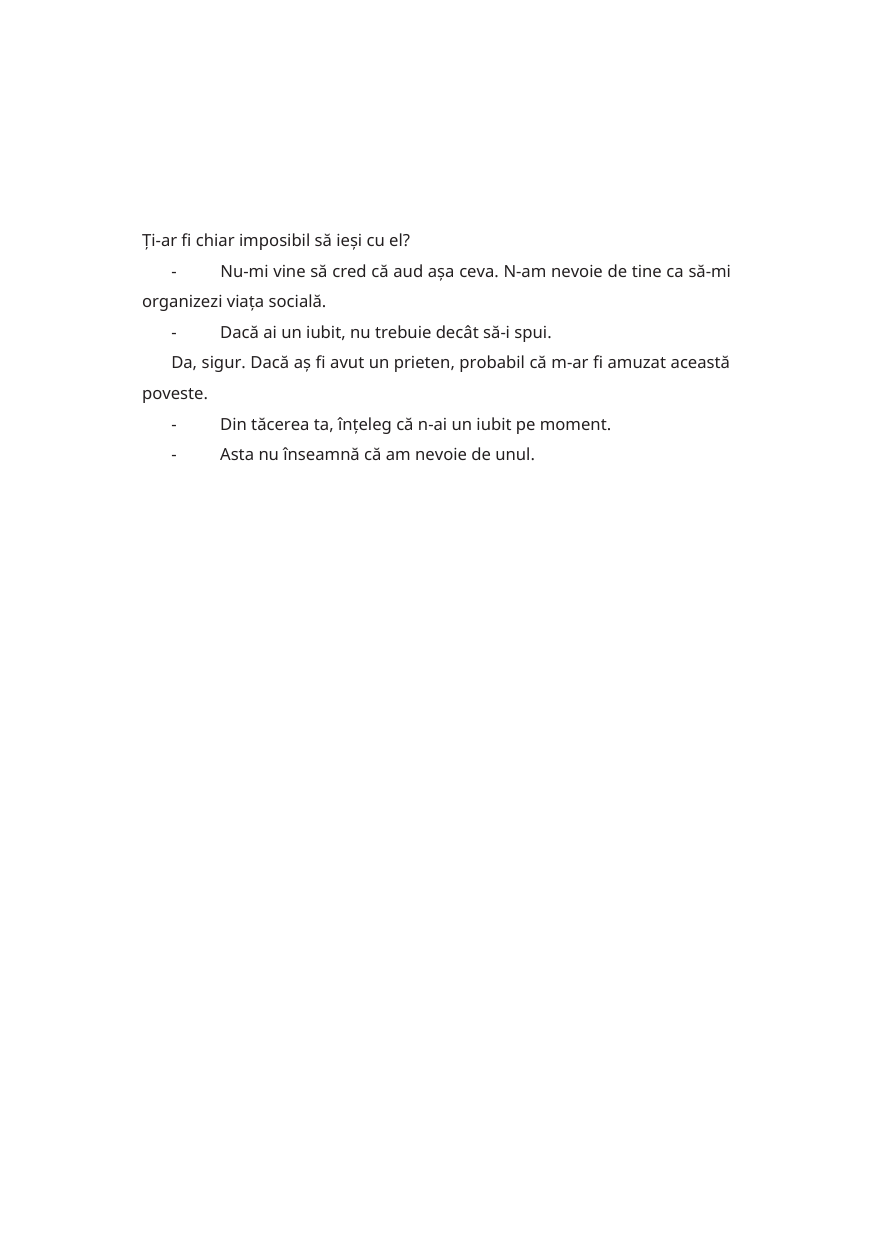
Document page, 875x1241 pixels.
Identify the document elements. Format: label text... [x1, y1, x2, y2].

list Asta nu înseamnă că am nevoie de unul. [142, 436, 734, 467]
list Nu-mi vine să cred că aud aşa ceva. N-am nevoie de tine ca să-mi organizezi viaţa socială. [142, 253, 732, 314]
list Din tăcerea ta, înţeleg că n-ai un iubit pe moment. [142, 406, 734, 436]
list Dacă ai un iubit, nu trebuie decât să-i spui. [142, 314, 734, 344]
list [142, 222, 732, 253]
text Da, sigur. Dacă aş fi avut un prieten, probabil că m-ar fi amuzat această poveste. [142, 344, 732, 406]
